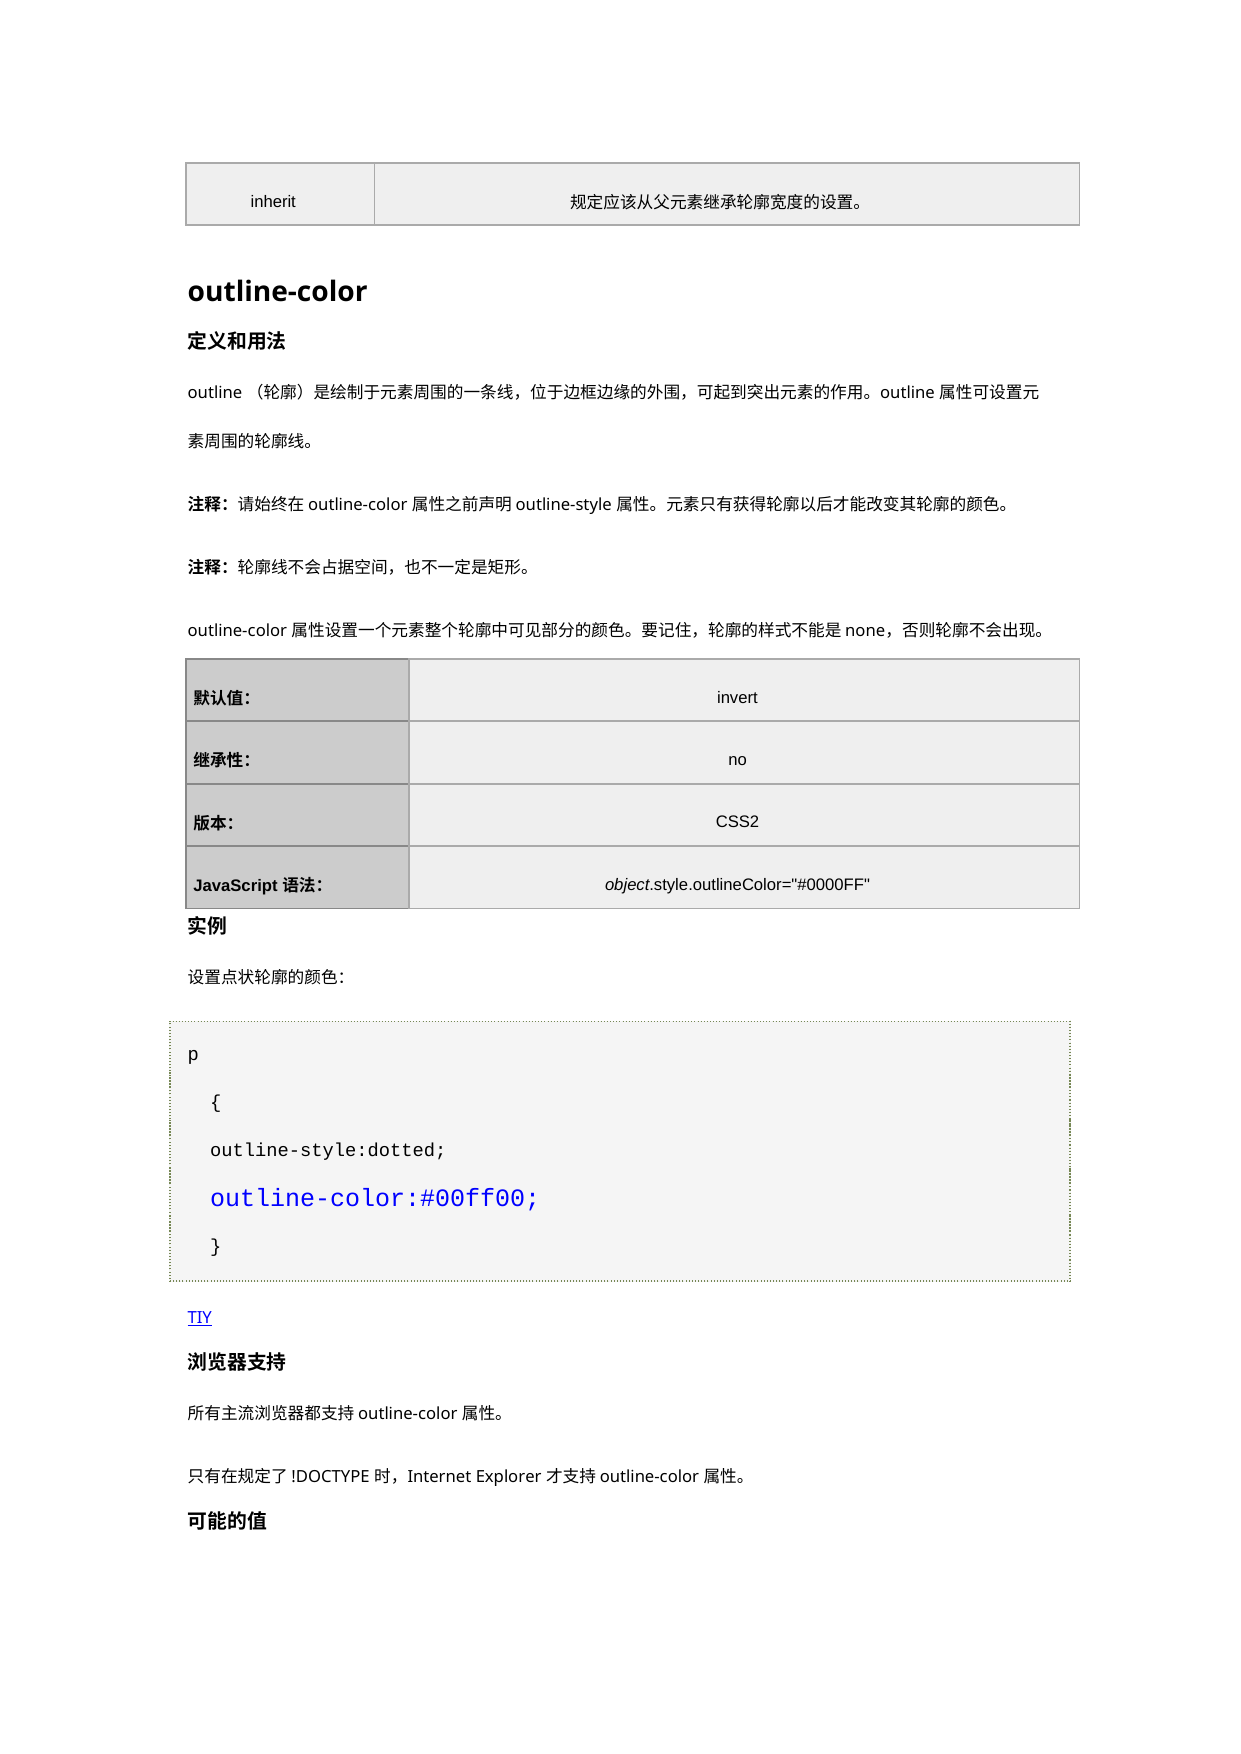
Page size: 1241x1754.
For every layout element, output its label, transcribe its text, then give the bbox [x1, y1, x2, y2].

text TIY [187, 1301, 1053, 1333]
table_cell 规定应该从父元素继承轮廓宽度的设置。 [375, 164, 1079, 224]
table_cell inherit [187, 164, 374, 224]
text outline-style:dotted; [169, 1117, 1071, 1165]
table_cell 版本： [187, 785, 408, 845]
table_header invert [410, 660, 1079, 720]
text 只有在规定了 !DOCTYPE 时，Internet Explorer 才支持 outline-color 属性。 [187, 1459, 1053, 1492]
text 定义和用法 [187, 323, 1053, 356]
table_cell no [410, 722, 1079, 783]
text 浏览器支持 [187, 1345, 1053, 1377]
text 实例 [187, 909, 1053, 942]
table_header 默认值： [187, 660, 408, 720]
text 可能的值 [187, 1504, 1053, 1536]
text 注释：轮廓线不会占据空间，也不一定是矩形。 [187, 550, 1053, 583]
text outline-color:#00ff00; [169, 1165, 1071, 1213]
text outline-color [187, 258, 1053, 323]
text outline-color 属性设置一个元素整个轮廓中可见部分的颜色。要记住，轮廓的样式不能是 none，否则轮廓不会出现。 [187, 613, 1053, 646]
table_cell CSS2 [410, 785, 1079, 845]
text outline （轮廓）是绘制于元素周围的一条线，位于边框边缘的外围，可起到突出元素的作用。outline 属性可设置元素周围的轮廓线。 [187, 375, 1053, 456]
table_cell 继承性： [187, 722, 408, 783]
text { [169, 1069, 1071, 1117]
text 所有主流浏览器都支持 outline-color 属性。 [187, 1396, 1053, 1428]
text 注释：请始终在 outline-color 属性之前声明 outline-style 属性。元素只有获得轮廓以后才能改变其轮廓的颜色。 [187, 487, 1053, 519]
text p [169, 1021, 1071, 1069]
text } [169, 1213, 1071, 1282]
text 设置点状轮廓的颜色： [187, 960, 1053, 993]
table_cell object.style.outlineColor="#0000FF" [410, 847, 1079, 908]
table_cell JavaScript 语法： [187, 847, 408, 908]
